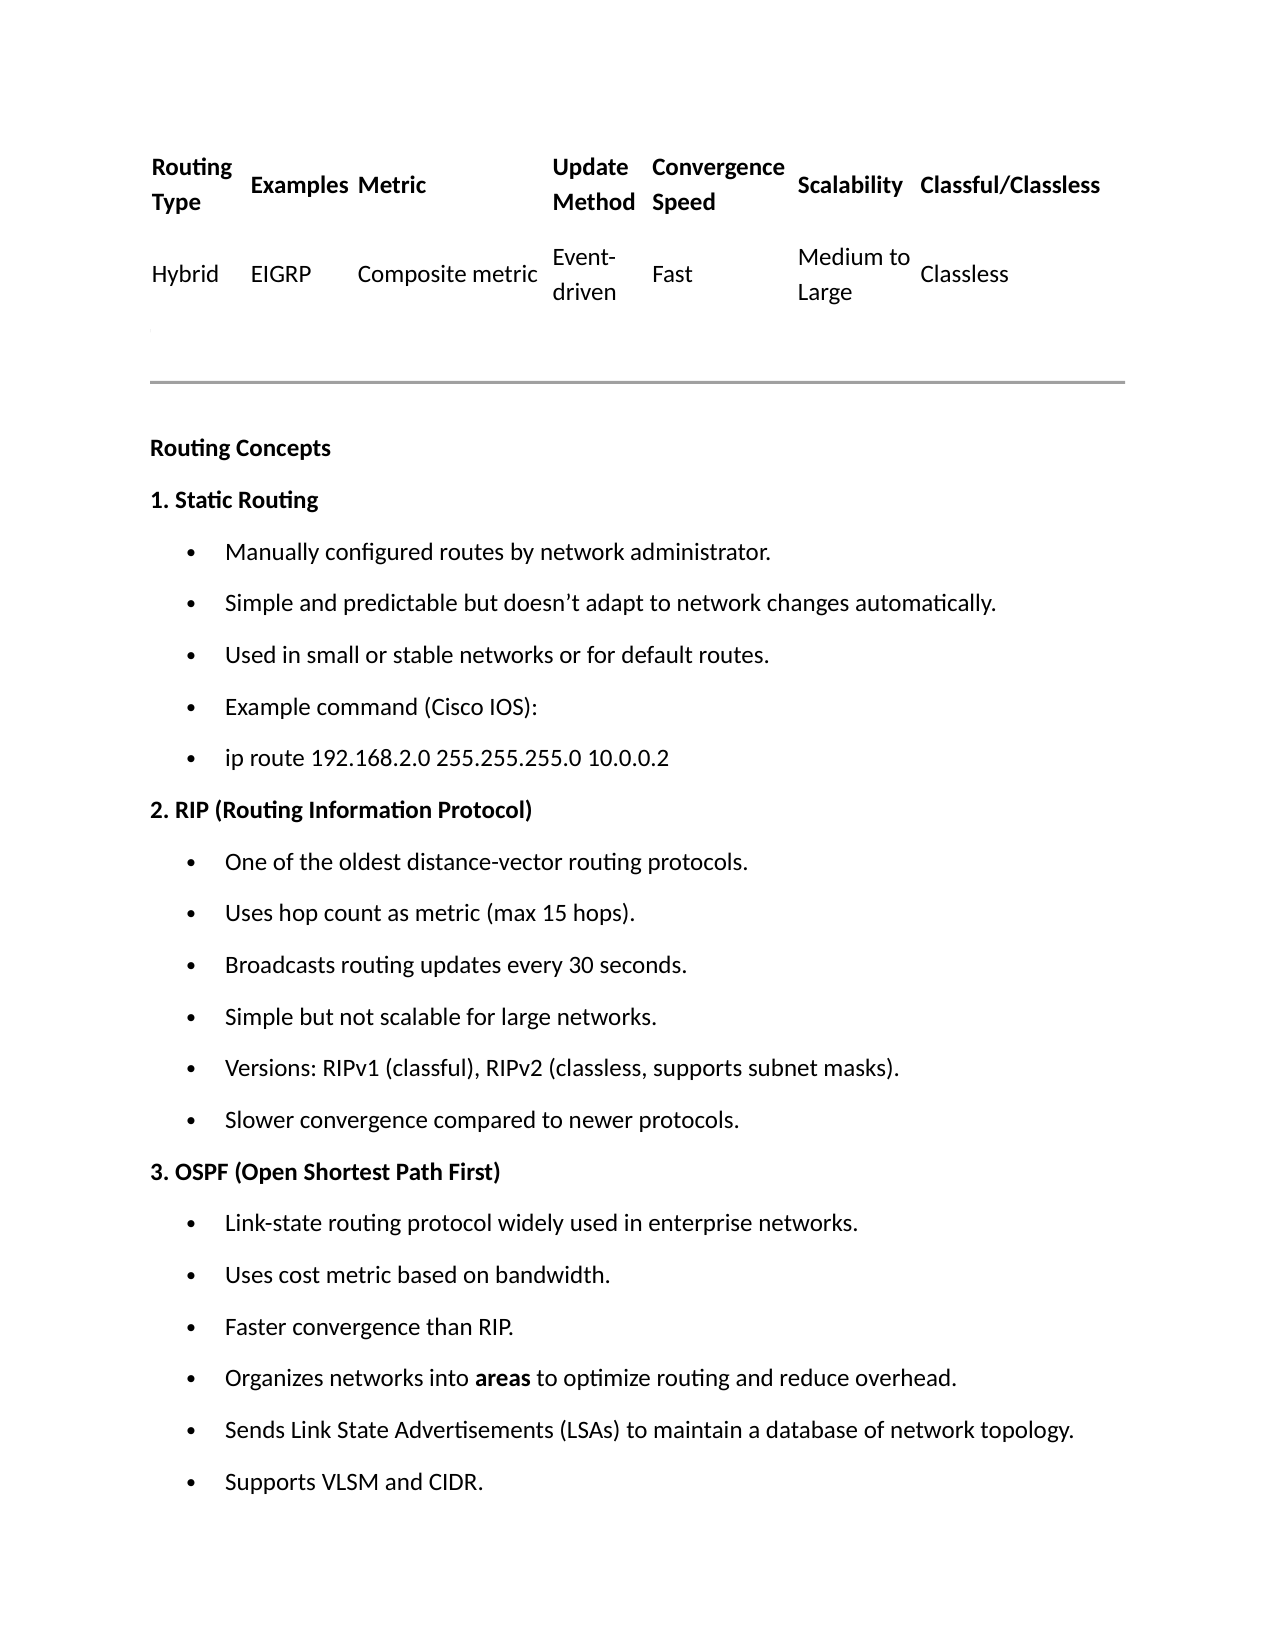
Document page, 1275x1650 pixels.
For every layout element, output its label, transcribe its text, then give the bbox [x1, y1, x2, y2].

table_header Routing Type [150, 150, 249, 239]
list Used in small or stable networks or for default routes. [187, 639, 1125, 670]
list Example command (Cisco IOS): [187, 691, 1125, 721]
list Simple but not scalable for large networks. [187, 1001, 1125, 1031]
list Broadcasts routing updates every 30 seconds. [187, 949, 1125, 980]
table_cell Fast [651, 240, 796, 329]
table_cell Event-driven [551, 240, 651, 329]
table_header Classful/Classless [919, 150, 1125, 239]
table_header Update Method [551, 150, 651, 239]
list Uses cost metric based on bandwidth. [187, 1259, 1125, 1290]
table_header Scalability [796, 150, 919, 239]
list Organizes networks into areas to optimize routing and reduce overhead. [187, 1362, 1125, 1393]
list ip route 192.168.2.0 255.255.255.0 10.0.0.2 [187, 742, 1125, 773]
text Routing Concepts [150, 432, 1125, 463]
list Manually configured routes by network administrator. [187, 536, 1125, 566]
table_cell EIGRP [249, 240, 356, 329]
list Supports VLSM and CIDR. [187, 1466, 1125, 1496]
table_header Convergence Speed [651, 150, 796, 239]
table_cell Composite metric [356, 240, 551, 329]
list Faster convergence than RIP. [187, 1311, 1125, 1341]
text 2. RIP (Routing Information Protocol) [150, 794, 1125, 825]
list Sends Link State Advertisements (LSAs) to maintain a database of network topology. [187, 1414, 1125, 1445]
list Slower convergence compared to newer protocols. [187, 1104, 1125, 1135]
list Simple and predictable but doesn’t adapt to network changes automatically. [187, 587, 1125, 618]
table_cell Classless [919, 240, 1125, 329]
table_cell Medium to Large [796, 240, 919, 329]
list Versions: RIPv1 (classful), RIPv2 (classless, supports subnet masks). [187, 1052, 1125, 1083]
list Uses hop count as metric (max 15 hops). [187, 897, 1125, 928]
list One of the oldest distance-vector routing protocols. [187, 846, 1125, 876]
table_header Examples [249, 150, 356, 239]
table_cell Hybrid [150, 240, 249, 329]
table_header Metric [356, 150, 551, 239]
list Link-state routing protocol widely used in enterprise networks. [187, 1207, 1125, 1238]
text 1. Static Routing [150, 484, 1125, 515]
text 3. OSPF (Open Shortest Path First) [150, 1156, 1125, 1186]
